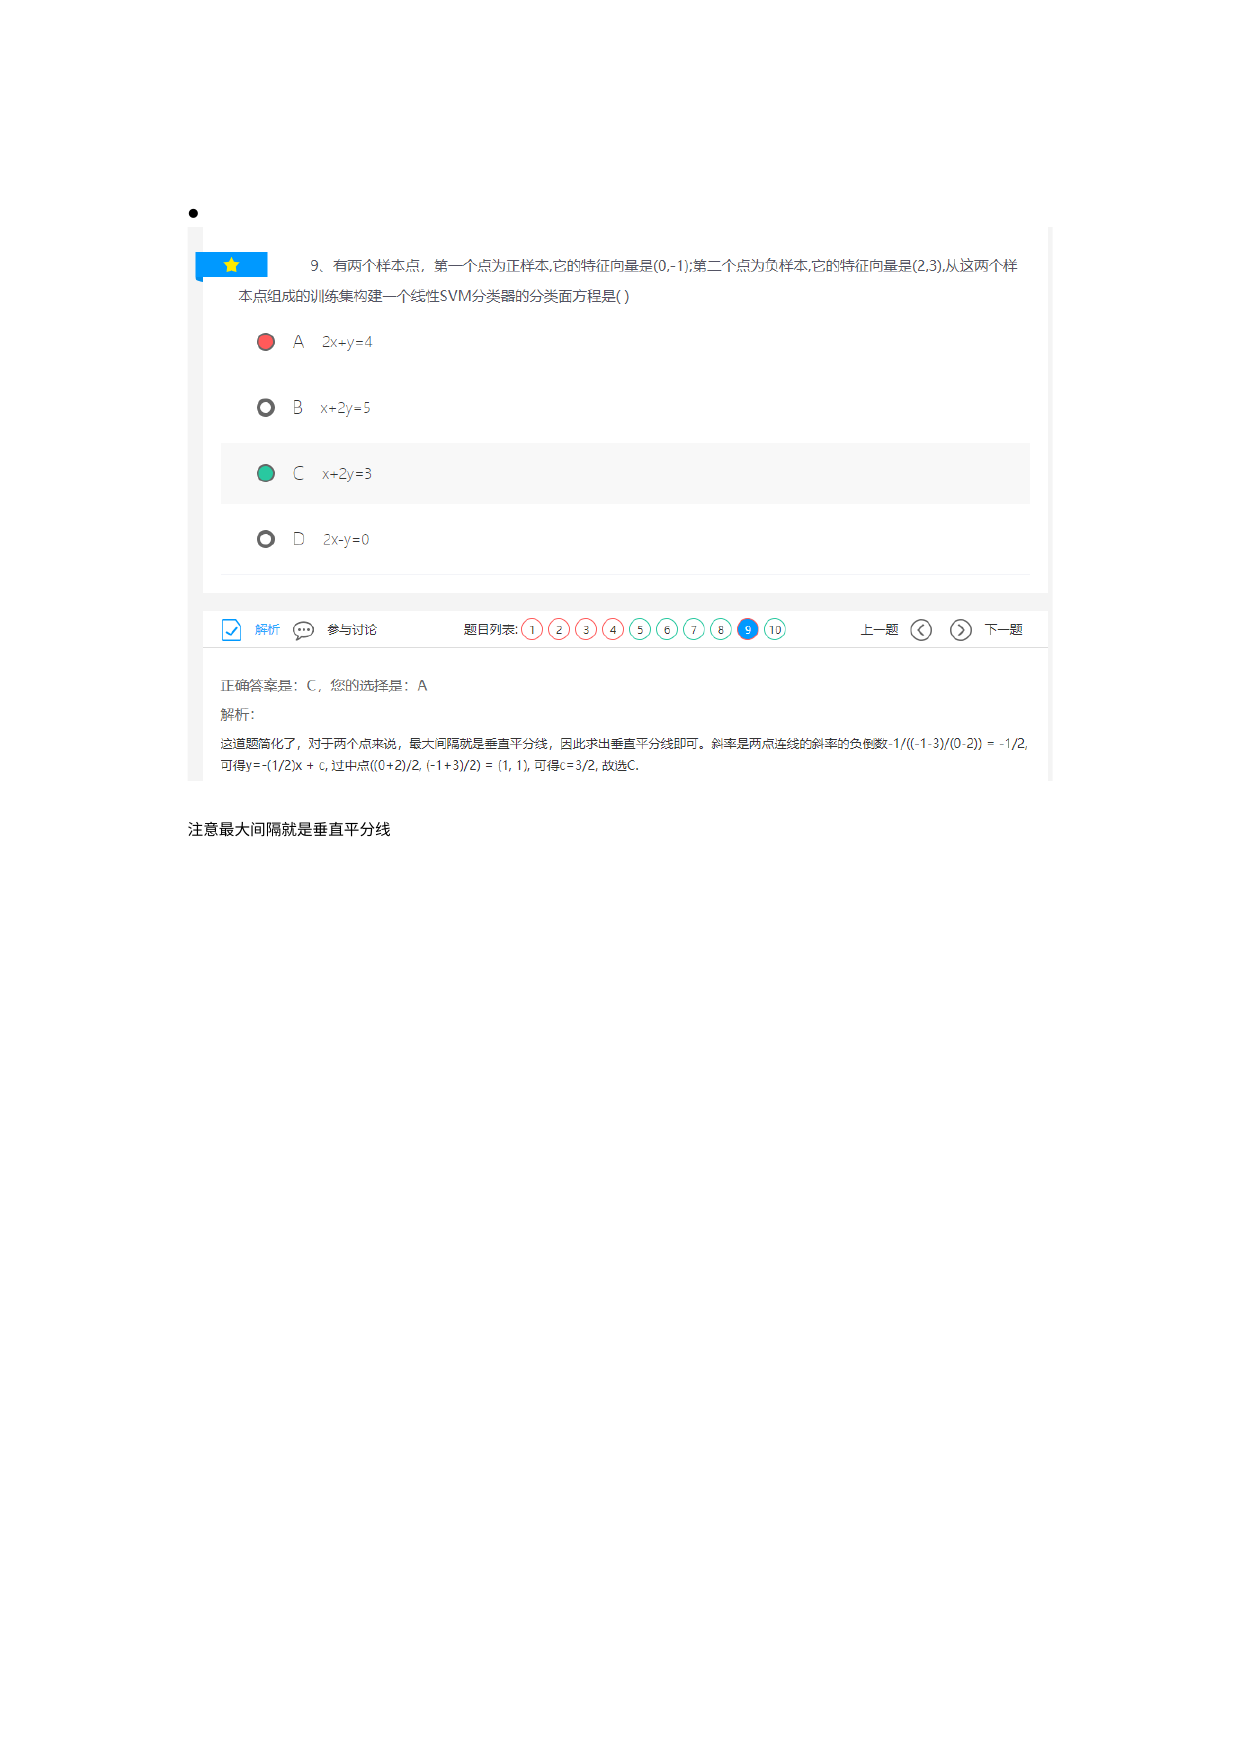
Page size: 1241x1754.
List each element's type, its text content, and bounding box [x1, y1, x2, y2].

text 注意最大间隔就是垂直平分线 [187, 812, 1053, 844]
picture [187, 227, 1053, 781]
